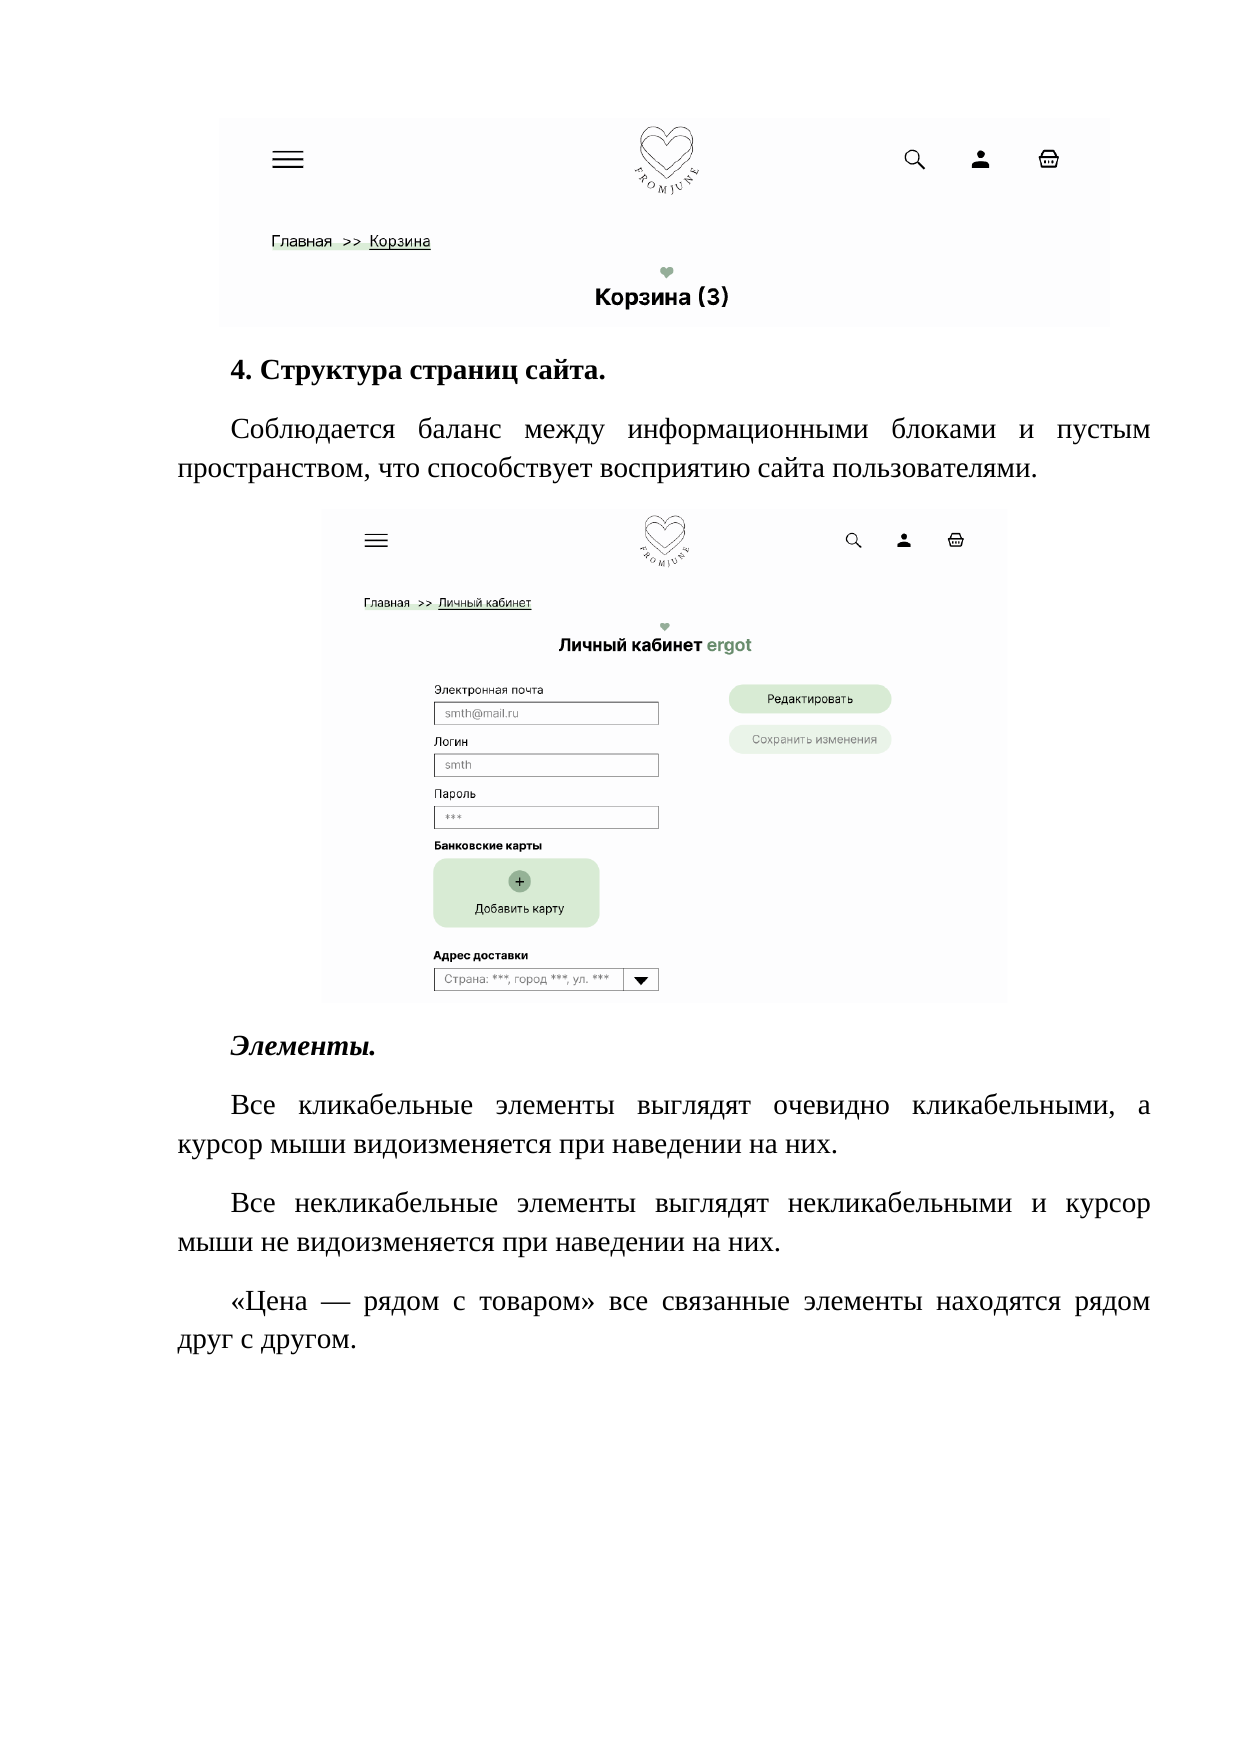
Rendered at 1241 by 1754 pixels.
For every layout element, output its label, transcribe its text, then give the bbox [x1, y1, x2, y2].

picture [219, 118, 1110, 327]
text Элементы. [177, 1028, 1152, 1061]
text Соблюдается баланс между информационными блоками и пустым пространством, что способствует восприятию сайта пользователями. [177, 411, 1152, 483]
text Все кликабельные элементы выглядят очевидно кликабельными, а курсор мыши видоизменяется при наведении на них. [177, 1087, 1152, 1159]
text 4. Структура страниц сайта. [177, 352, 1152, 386]
text «Цена — рядом с товаром» все связанные элементы находятся рядом друг с другом. [177, 1283, 1152, 1355]
picture [321, 509, 1008, 1003]
text Все некликабельные элементы выглядят некликабельными и курсор мыши не видоизменяется при наведении на них. [177, 1185, 1152, 1257]
